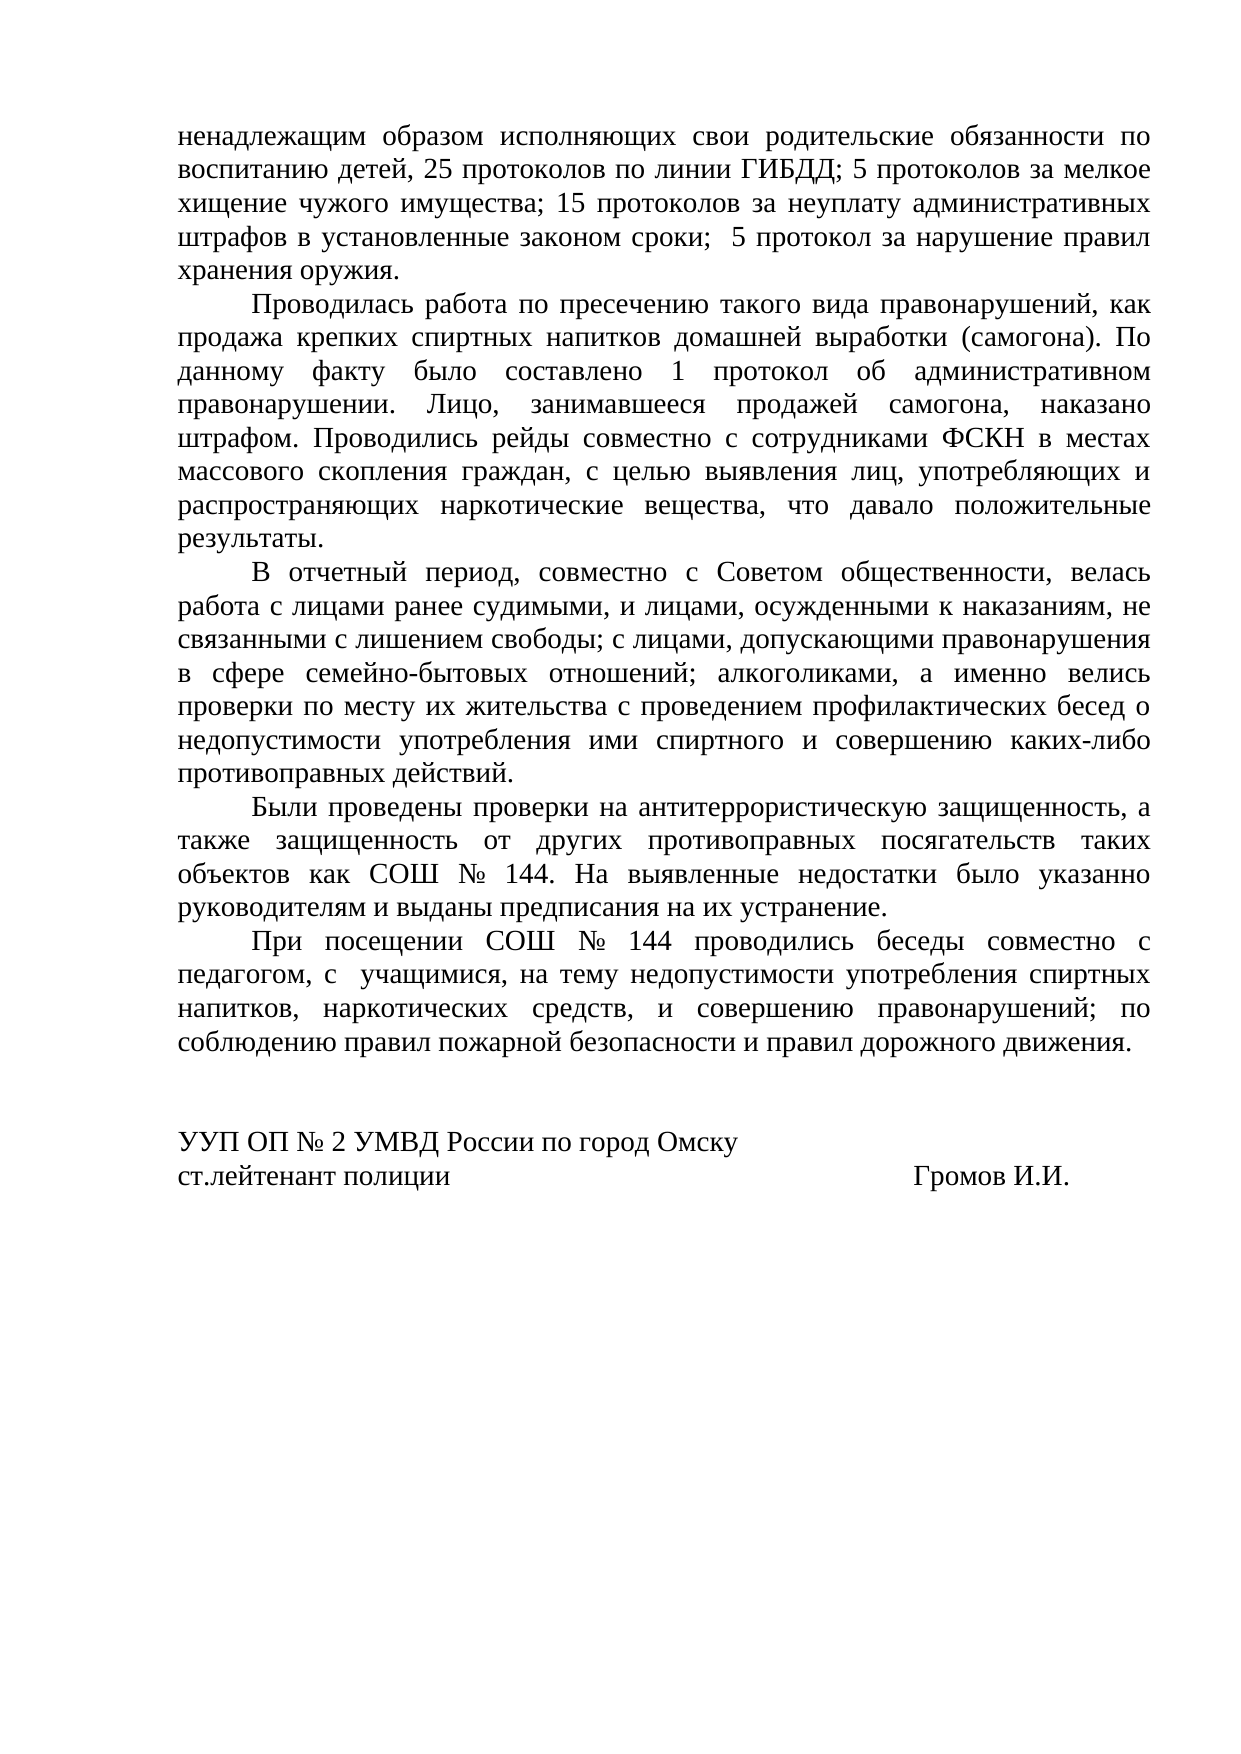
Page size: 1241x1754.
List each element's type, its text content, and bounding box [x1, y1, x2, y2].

text При посещении СОШ № 144 проводились беседы совместно с педагогом, с учащимися, на тему недопустимости употребления спиртных напитков, наркотических средств, и совершению правонарушений; по соблюдению правил пожарной безопасности и правил дорожного движения. [177, 923, 1152, 1057]
text УУП ОП № 2 УМВД России по город Омску [177, 1124, 1152, 1158]
text Были проведены проверки на антитеррористическую защищенность, а также защищенность от других противоправных посягательств таких объектов как СОШ № 144. На выявленные недостатки было указанно руководителям и выданы предписания на их устранение. [177, 789, 1152, 923]
text ст.лейтенант полиции Громов И.И. [177, 1158, 1152, 1191]
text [177, 118, 1152, 286]
text Проводилась работа по пресечению такого вида правонарушений, как продажа крепких спиртных напитков домашней выработки (самогона). По данному факту было составлено 1 протокол об административном правонарушении. Лицо, занимавшееся продажей самогона, наказано штрафом. Проводились рейды совместно с сотрудниками ФСКН в местах массового скопления граждан, с целью выявления лиц, употребляющих и распространяющих наркотические вещества, что давало положительные результаты. [177, 286, 1152, 554]
text В отчетный период, совместно с Советом общественности, велась работа с лицами ранее судимыми, и лицами, осужденными к наказаниям, не связанными с лишением свободы; с лицами, допускающими правонарушения в сфере семейно-бытовых отношений; алкоголиками, а именно велись проверки по месту их жительства с проведением профилактических бесед о недопустимости употребления ими спиртного и совершению каких-либо противоправных действий. [177, 554, 1152, 789]
